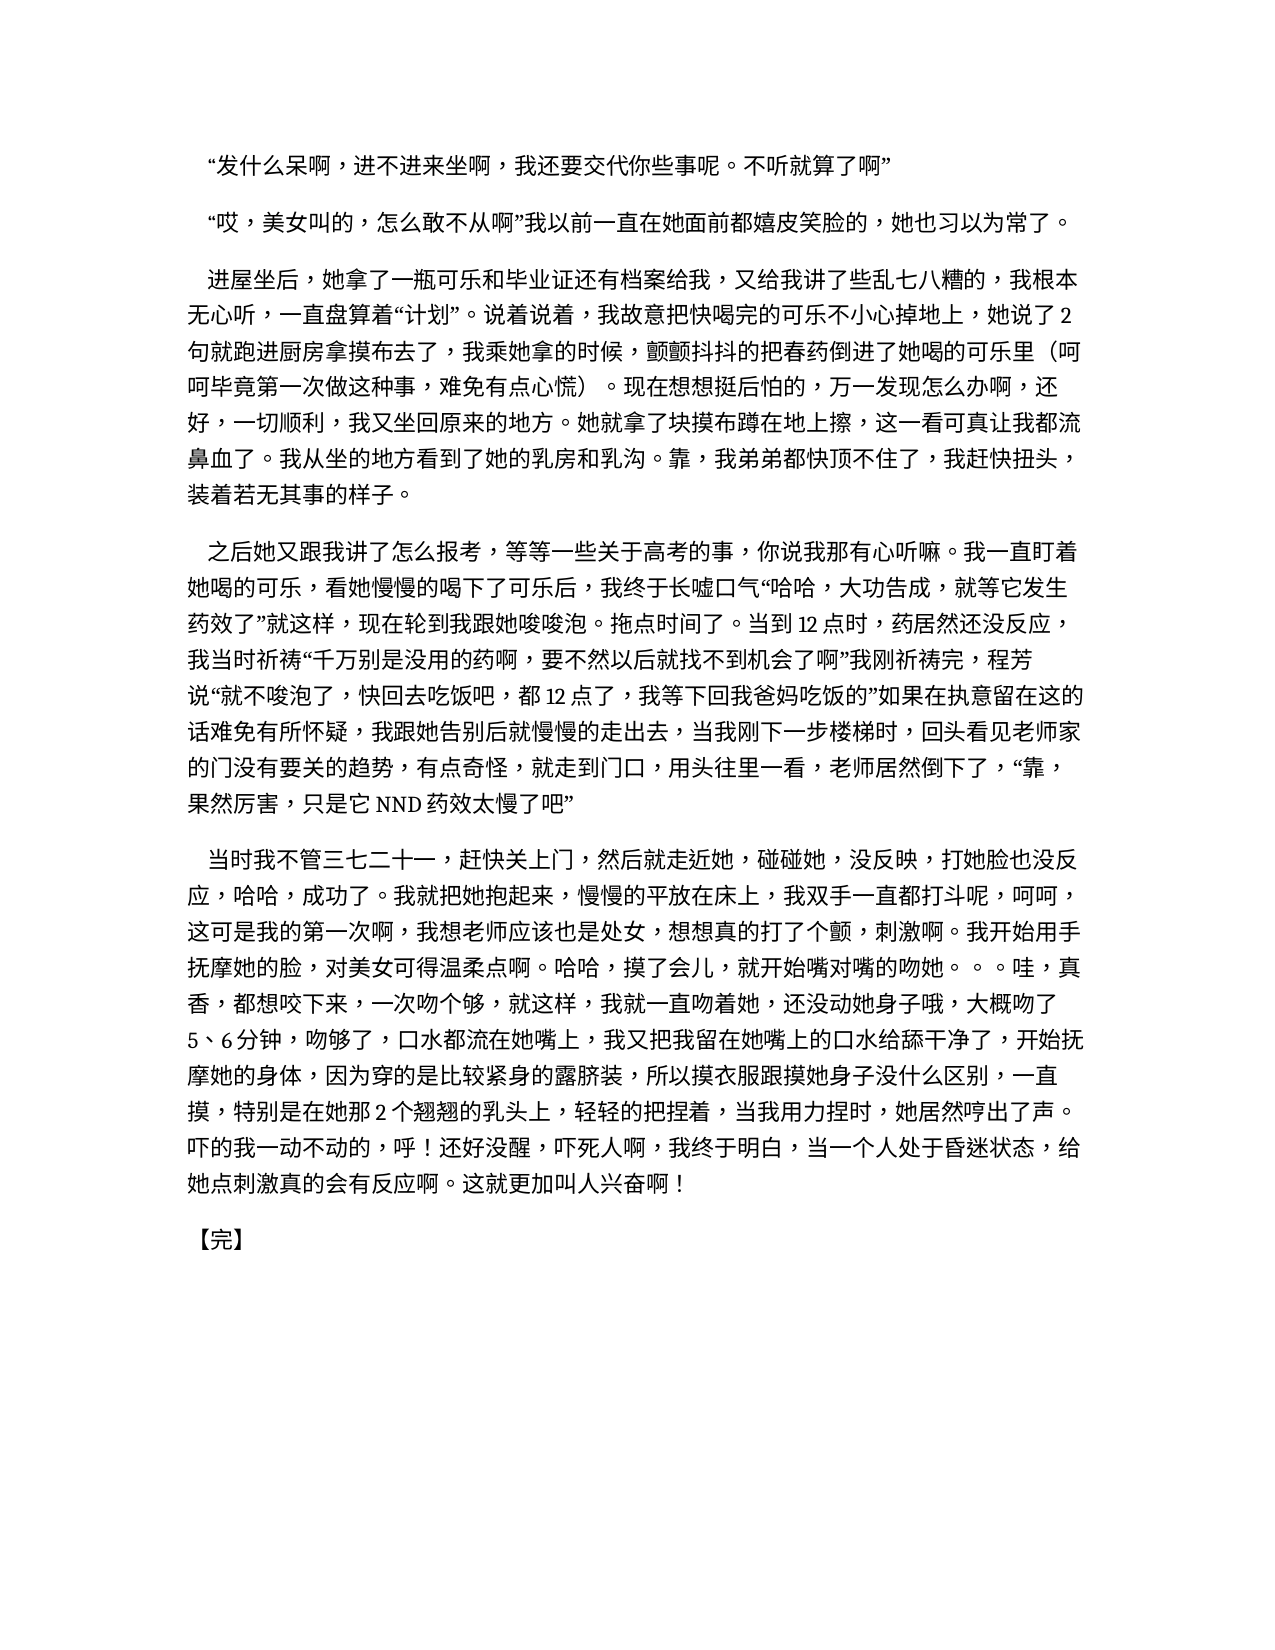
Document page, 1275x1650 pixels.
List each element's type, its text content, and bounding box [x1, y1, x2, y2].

text 当时我不管三七二十一，赶快关上门，然后就走近她，碰碰她，没反映，打她脸也没反应，哈哈，成功了。我就把她抱起来，慢慢的平放在床上，我双手一直都打斗呢，呵呵，这可是我的第一次啊，我想老师应该也是处女，想想真的打了个颤，刺激啊。我开始用手抚摩她的脸，对美女可得温柔点啊。哈哈，摸了会儿，就开始嘴对嘴的吻她。。。哇，真香，都想咬下来，一次吻个够，就这样，我就一直吻着她，还没动她身子哦，大概吻了5、6分钟，吻够了，口水都流在她嘴上，我又把我留在她嘴上的口水给舔干净了，开始抚摩她的身体，因为穿的是比较紧身的露脐装，所以摸衣服跟摸她身子没什么区别，一直摸，特别是在她那2个翘翘的乳头上，轻轻的把捏着，当我用力捏时，她居然哼出了声。吓的我一动不动的，呼！还好没醒，吓死人啊，我终于明白，当一个人处于昏迷状态，给她点刺激真的会有反应啊。这就更加叫人兴奋啊！ [187, 844, 1087, 1199]
text “哎，美女叫的，怎么敢不从啊”我以前一直在她面前都嬉皮笑脸的，她也习以为常了。 [187, 207, 1087, 238]
text “发什么呆啊，进不进来坐啊，我还要交代你些事呢。不听就算了啊” [187, 150, 1087, 181]
text 之后她又跟我讲了怎么报考，等等一些关于高考的事，你说我那有心听嘛。我一直盯着她喝的可乐，看她慢慢的喝下了可乐后，我终于长嘘口气“哈哈，大功告成，就等它发生药效了”就这样，现在轮到我跟她唆唆泡。拖点时间了。当到12点时，药居然还没反应，我当时祈祷“千万别是没用的药啊，要不然以后就找不到机会了啊”我刚祈祷完，程芳说“就不唆泡了，快回去吃饭吧，都12点了，我等下回我爸妈吃饭的”如果在执意留在这的话难免有所怀疑，我跟她告别后就慢慢的走出去，当我刚下一步楼梯时，回头看见老师家的门没有要关的趋势，有点奇怪，就走到门口，用头往里一看，老师居然倒下了，“靠，果然厉害，只是它NND药效太慢了吧” [187, 536, 1087, 819]
text 【完】 [187, 1224, 1087, 1256]
text 进屋坐后，她拿了一瓶可乐和毕业证还有档案给我，又给我讲了些乱七八糟的，我根本无心听，一直盘算着“计划”。说着说着，我故意把快喝完的可乐不小心掉地上，她说了2句就跑进厨房拿摸布去了，我乘她拿的时候，颤颤抖抖的把春药倒进了她喝的可乐里（呵呵毕竟第一次做这种事，难免有点心慌）。现在想想挺后怕的，万一发现怎么办啊，还好，一切顺利，我又坐回原来的地方。她就拿了块摸布蹲在地上擦，这一看可真让我都流鼻血了。我从坐的地方看到了她的乳房和乳沟。靠，我弟弟都快顶不住了，我赶快扭头，装着若无其事的样子。 [187, 263, 1087, 510]
